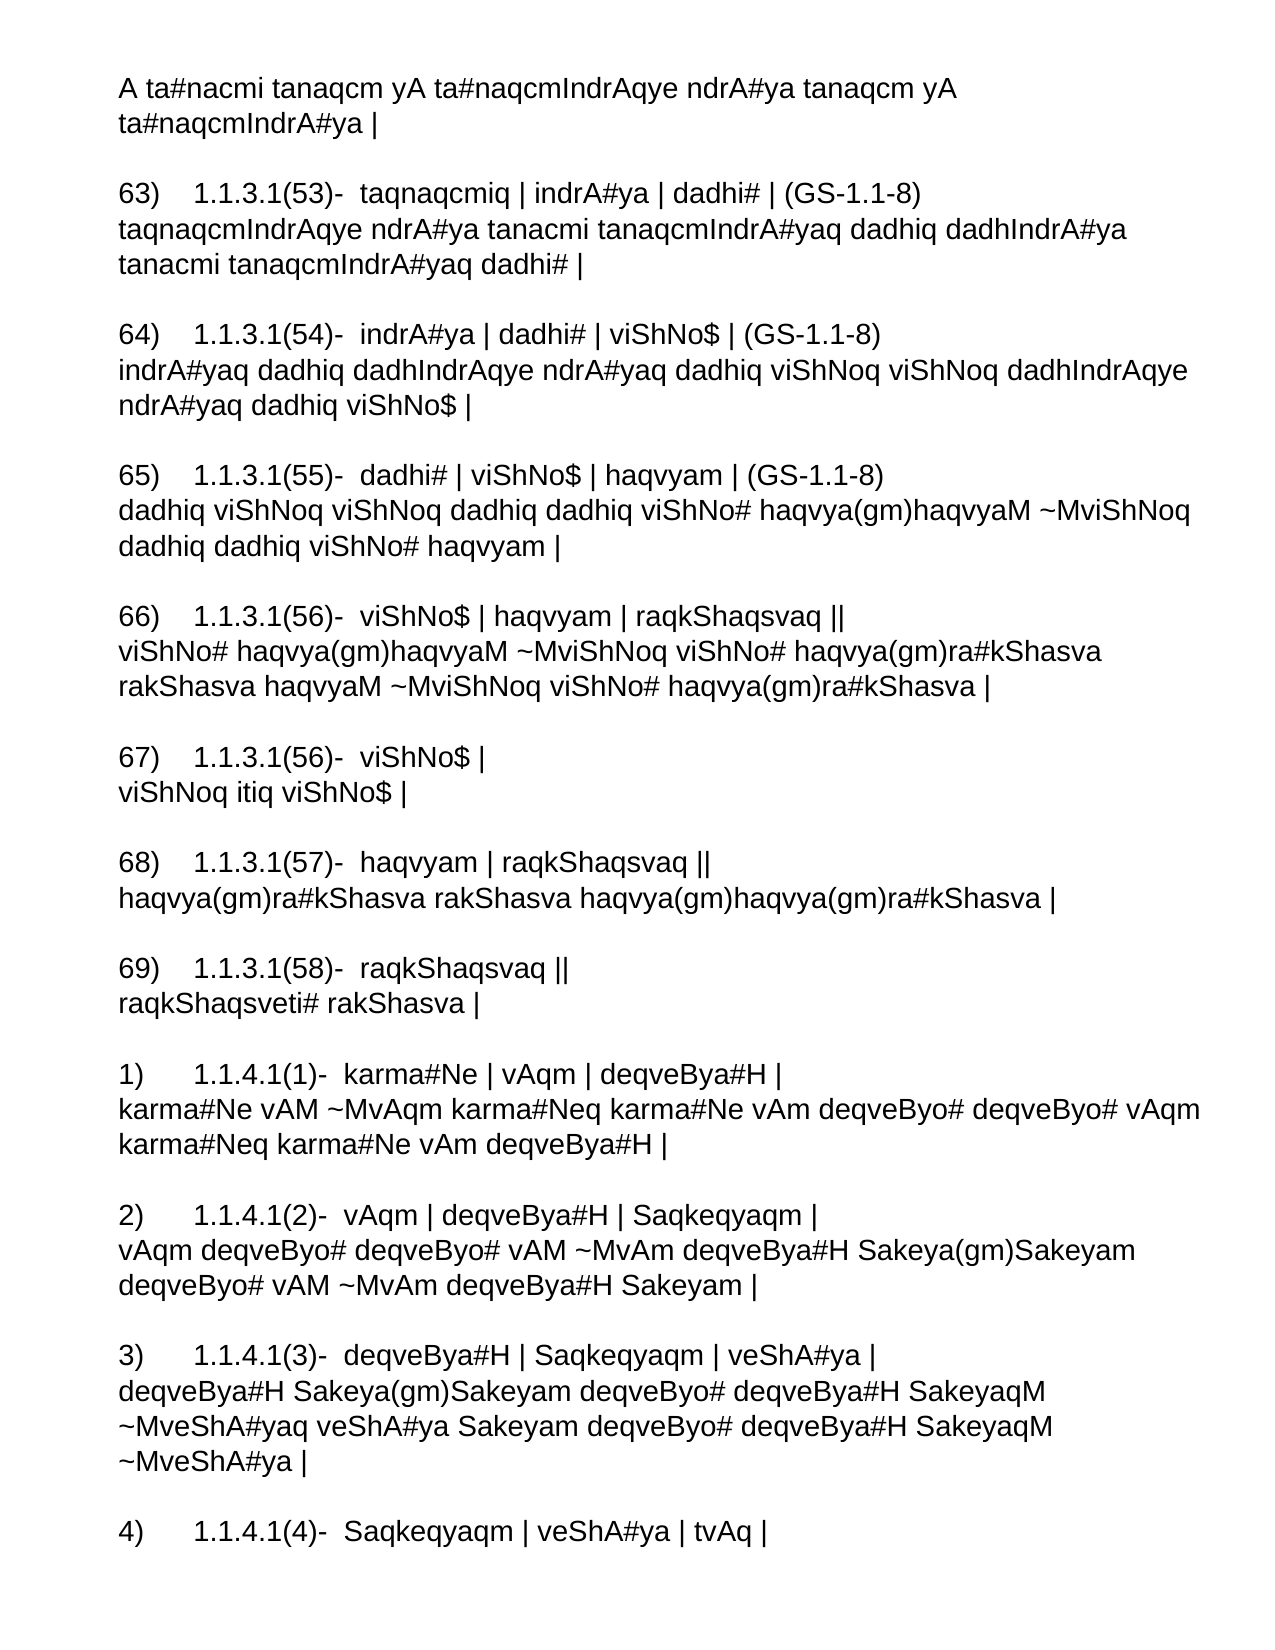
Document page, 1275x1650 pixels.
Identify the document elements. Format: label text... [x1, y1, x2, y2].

text taqnaqcmIndrAqye ndrA#ya tanacmi tanaqcmIndrA#yaq dadhiq dadhIndrA#ya tanacmi tanaqcmIndrA#yaq dadhi# | [118, 212, 1204, 280]
text indrA#yaq dadhiq dadhIndrAqye ndrA#yaq dadhiq viShNoq viShNoq dadhIndrAqye ndrA#yaq dadhiq viShNo$ | [118, 352, 1204, 421]
text 66) 1.1.3.1(56)- viShNo$ | haqvyam | raqkShaqsvaq || [118, 599, 1204, 632]
text raqkShaqsveti# rakShasva | [118, 986, 1204, 1020]
text viShNo# haqvya(gm)haqvyaM ~MviShNoq viShNo# haqvya(gm)ra#kShasva rakShasva haqvyaM ~MviShNoq viShNo# haqvya(gm)ra#kShasva | [118, 634, 1204, 703]
text 64) 1.1.3.1(54)- indrA#ya | dadhi# | viShNo$ | (GS-1.1-8) [118, 317, 1204, 351]
text 65) 1.1.3.1(55)- dadhi# | viShNo$ | haqvyam | (GS-1.1-8) [118, 458, 1204, 492]
text karma#Ne vAM ~MvAqm karma#Neq karma#Ne vAm deqveByo# deqveByo# vAqm karma#Neq karma#Ne vAm deqveBya#H | [118, 1092, 1204, 1161]
text 69) 1.1.3.1(58)- raqkShaqsvaq || [118, 951, 1204, 984]
text viShNoq itiq viShNo$ | [118, 775, 1204, 808]
text deqveBya#H Sakeya(gm)Sakeyam deqveByo# deqveBya#H SakeyaqM ~MveShA#yaq veShA#ya Sakeyam deqveByo# deqveBya#H SakeyaqM ~MveShA#ya | [118, 1373, 1204, 1477]
text 63) 1.1.3.1(53)- taqnaqcmiq | indrA#ya | dadhi# | (GS-1.1-8) [118, 176, 1204, 210]
text haqvya(gm)ra#kShasva rakShasva haqvya(gm)haqvya(gm)ra#kShasva | [118, 881, 1204, 914]
text 1) 1.1.4.1(1)- karma#Ne | vAqm | deqveBya#H | [118, 1057, 1204, 1090]
text 67) 1.1.3.1(56)- viShNo$ | [118, 740, 1204, 773]
text 3) 1.1.4.1(3)- deqveBya#H | Saqkeqyaqm | veShA#ya | [118, 1338, 1204, 1372]
text dadhiq viShNoq viShNoq dadhiq dadhiq viShNo# haqvya(gm)haqvyaM ~MviShNoq dadhiq dadhiq viShNo# haqvyam | [118, 493, 1204, 562]
text A ta#nacmi tanaqcm yA ta#naqcmIndrAqye ndrA#ya tanaqcm yA ta#naqcmIndrA#ya | [118, 71, 1204, 139]
text vAqm deqveByo# deqveByo# vAM ~MvAm deqveBya#H Sakeya(gm)Sakeyam deqveByo# vAM ~MvAm deqveBya#H Sakeyam | [118, 1233, 1204, 1301]
text 2) 1.1.4.1(2)- vAqm | deqveBya#H | Saqkeqyaqm | [118, 1197, 1204, 1231]
text 4) 1.1.4.1(4)- Saqkeqyaqm | veShA#ya | tvAq | [118, 1514, 1204, 1548]
text 68) 1.1.3.1(57)- haqvyam | raqkShaqsvaq || [118, 845, 1204, 879]
